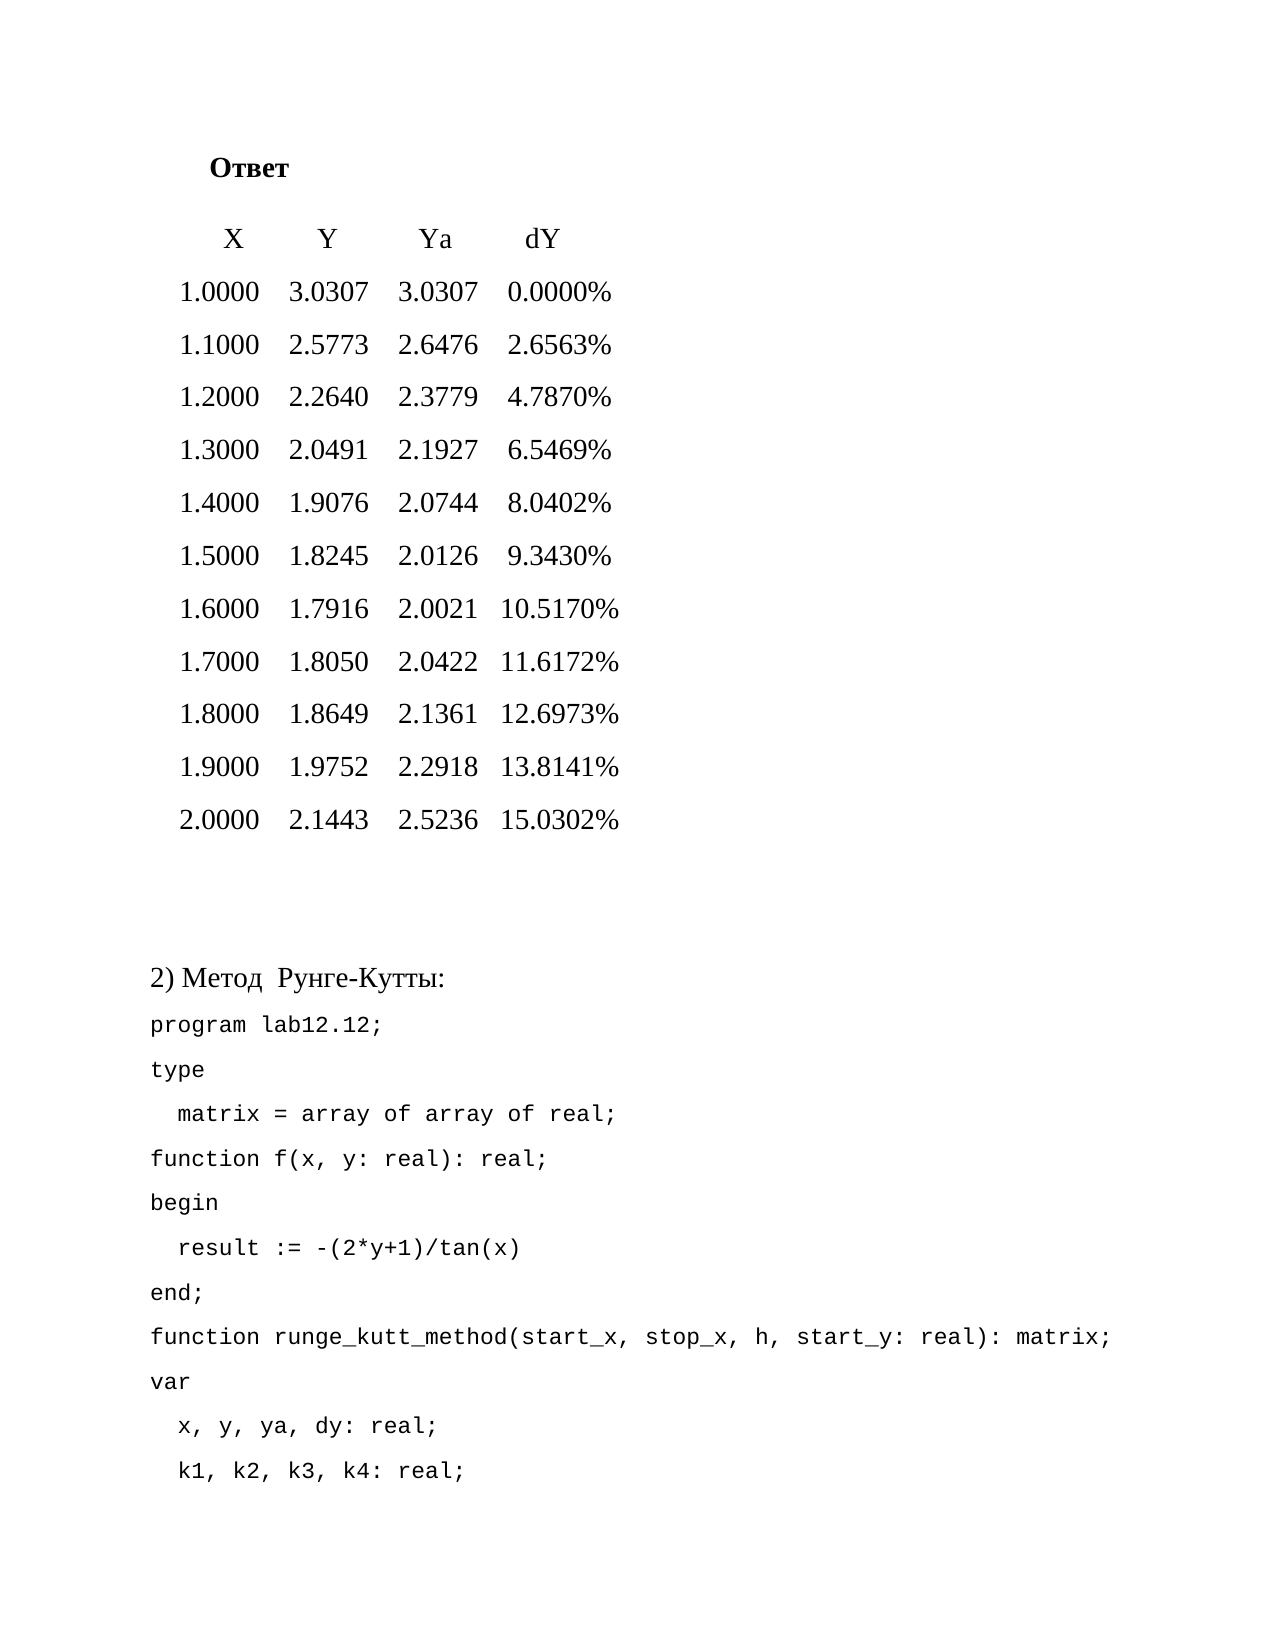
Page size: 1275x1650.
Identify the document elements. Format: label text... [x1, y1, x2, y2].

text 1.0000 3.0307 3.0307 0.0000% [150, 274, 1125, 307]
text 1.6000 1.7916 2.0021 10.5170% [150, 591, 1125, 624]
text 1.2000 2.2640 2.3779 4.7870% [150, 379, 1125, 413]
text result := -(2*y+1)/tan(x) [150, 1236, 1125, 1262]
text 2.0000 2.1443 2.5236 15.0302% [150, 802, 1125, 836]
text 1.1000 2.5773 2.6476 2.6563% [150, 327, 1125, 360]
text program lab12.12; [150, 1013, 1125, 1039]
text begin [150, 1192, 1125, 1218]
text type [150, 1058, 1125, 1084]
text 1.3000 2.0491 2.1927 6.5469% [150, 432, 1125, 466]
text 2) Метод Рунге-Кутты: [150, 961, 1125, 994]
text function f(x, y: real): real; [150, 1147, 1125, 1173]
text x, y, ya, dy: real; [150, 1414, 1125, 1441]
text end; [150, 1281, 1125, 1307]
text Х Y Ya dY [150, 221, 1125, 255]
text k1, k2, k3, k4: real; [150, 1459, 1125, 1485]
text 1.9000 1.9752 2.2918 13.8141% [150, 749, 1125, 783]
text matrix = array of array of real; [150, 1102, 1125, 1128]
text var [150, 1370, 1125, 1396]
text function runge_kutt_method(start_x, stop_x, h, start_y: real): matrix; [150, 1325, 1125, 1351]
text Ответ [150, 150, 1125, 183]
text 1.5000 1.8245 2.0126 9.3430% [150, 538, 1125, 572]
text 1.7000 1.8050 2.0422 11.6172% [150, 644, 1125, 677]
text 1.8000 1.8649 2.1361 12.6973% [150, 696, 1125, 730]
text 1.4000 1.9076 2.0744 8.0402% [150, 485, 1125, 519]
